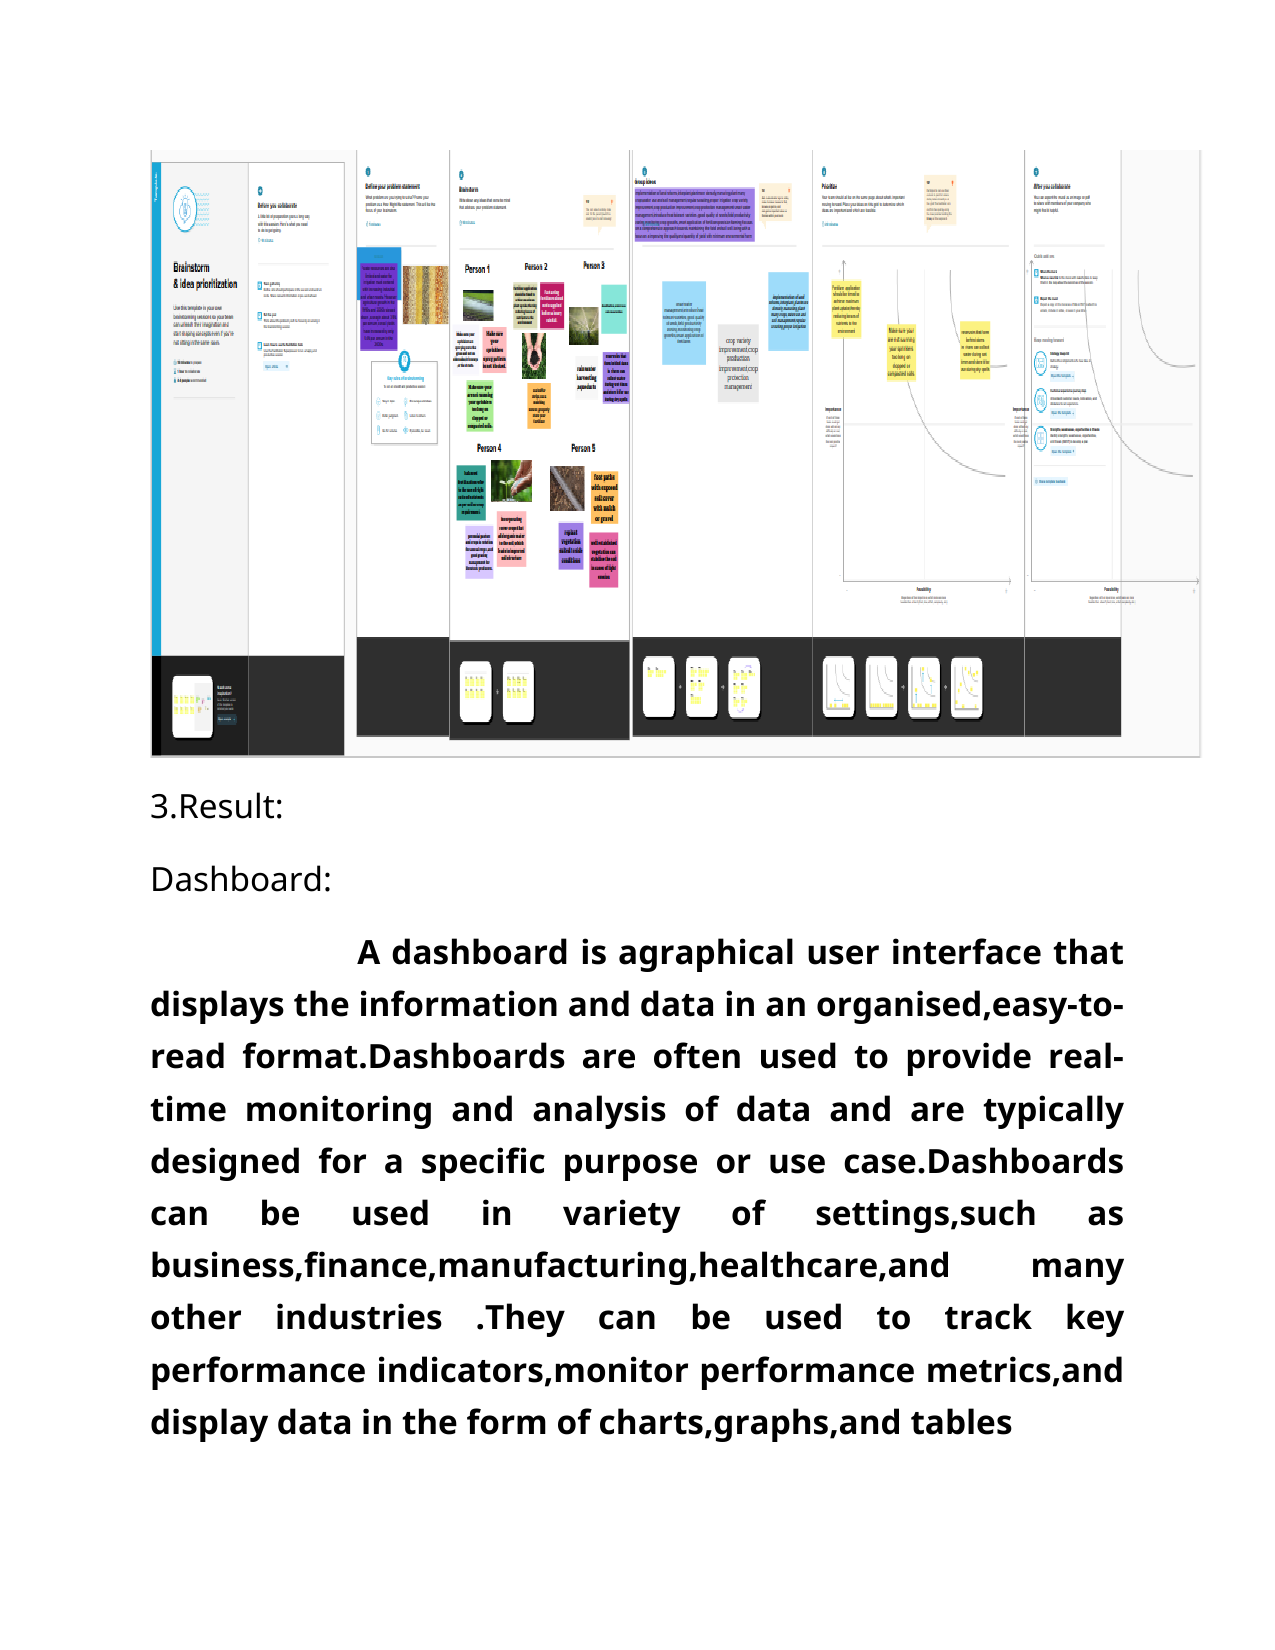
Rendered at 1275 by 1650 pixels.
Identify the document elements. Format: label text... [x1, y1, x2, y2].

picture [150, 150, 1203, 758]
text Dashboard: [150, 856, 1125, 901]
text A dashboard is agraphical user interface that displays the information and data in an organised,easy-to-read format.Dashboards are often used to provide real-time monitoring and analysis of data and are typically designed for a specific purpose or use case.Dashboards can be used in variety of settings,such as business,finance,manufacturing,healthcare,and many other industries .They can be used to track key performance indicators,monitor performance metrics,and display data in the form of charts,graphs,and tables [150, 929, 1125, 1444]
text 3.Result: [150, 783, 1125, 828]
